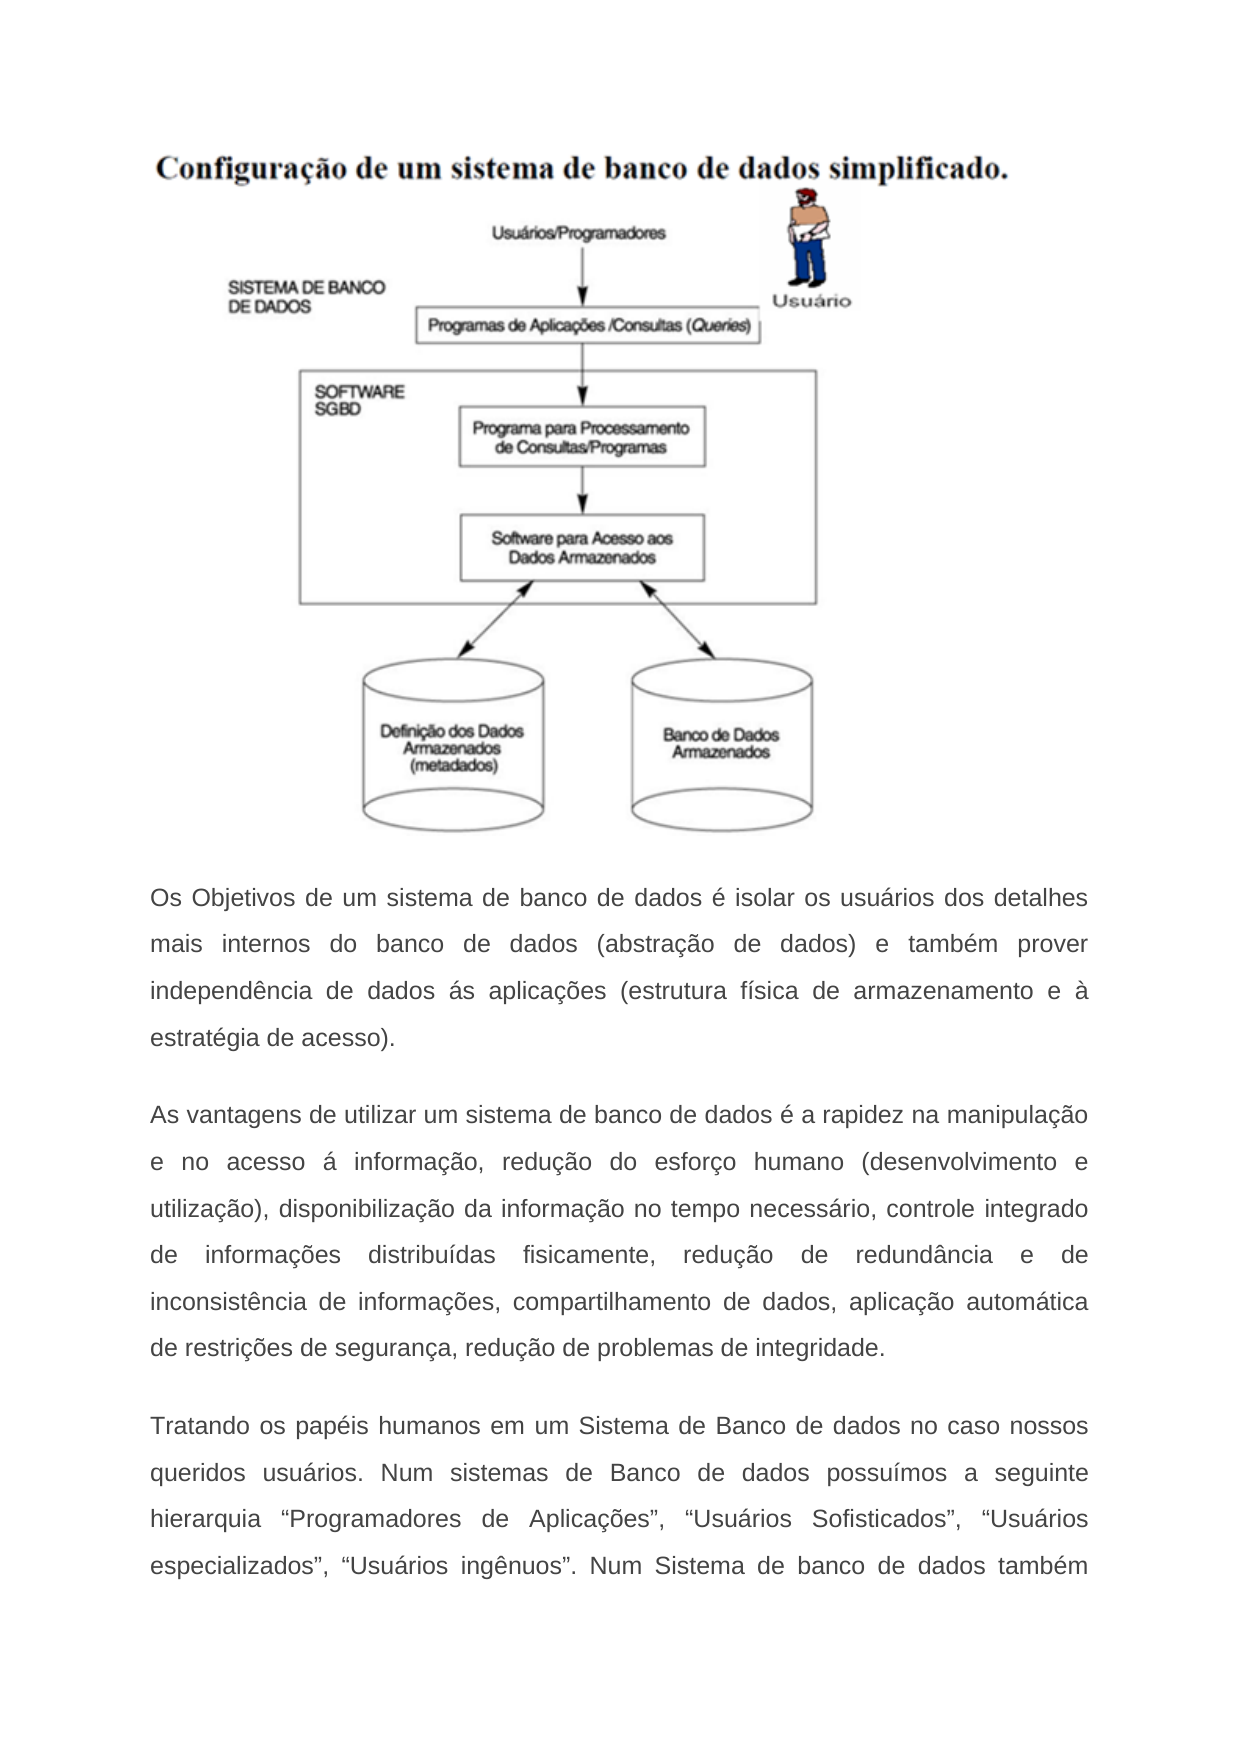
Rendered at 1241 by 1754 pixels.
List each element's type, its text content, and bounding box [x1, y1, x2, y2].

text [150, 1411, 1090, 1579]
picture [150, 150, 1017, 836]
text Os Objetivos de um sistema de banco de dados é isolar os usuários dos detalhes mais internos do banco de dados (abstração de dados) e também prover independência de dados ás aplicações (estrutura física de armazenamento e à estratégia de acesso). [150, 883, 1090, 1051]
text As vantagens de utilizar um sistema de banco de dados é a rapidez na manipulação e no acesso á informação, redução do esforço humano (desenvolvimento e utilização), disponibilização da informação no tempo necessário, controle integrado de informações distribuídas fisicamente, redução de redundância e de inconsistência de informações, compartilhamento de dados, aplicação automática de restrições de segurança, redução de problemas de integridade. [150, 1100, 1090, 1362]
